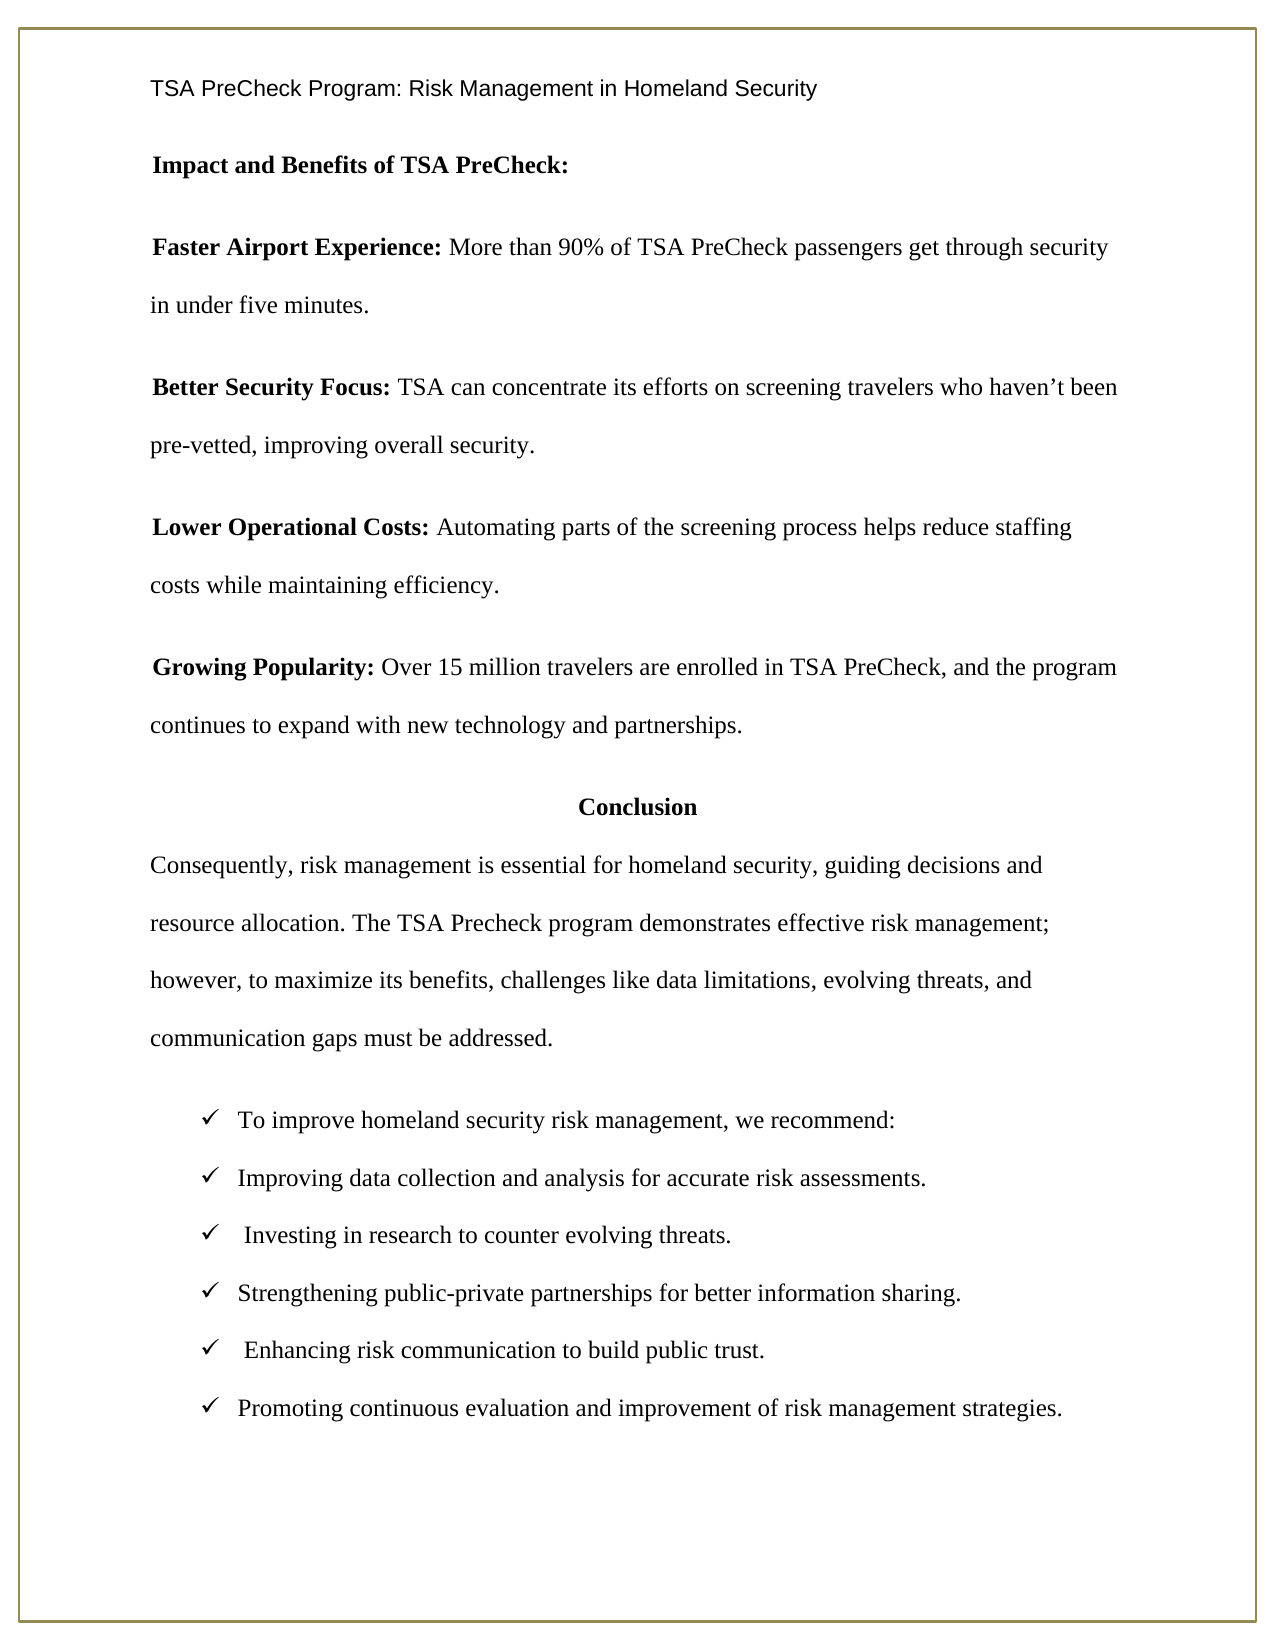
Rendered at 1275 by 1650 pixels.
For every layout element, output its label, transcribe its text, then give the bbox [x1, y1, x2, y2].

text Impact and Benefits of TSA PreCheck: [150, 150, 1125, 179]
text Consequently, risk management is essential for homeland security, guiding decisions and resource allocation. The TSA Precheck program demonstrates effective risk management; however, to maximize its benefits, challenges like data limitations, evolving threats, and communication gaps must be addressed. [150, 851, 1125, 1052]
text Growing Popularity: Over 15 million travelers are enrolled in TSA PreCheck, and the program continues to expand with new technology and partnerships. [150, 652, 1125, 739]
list Strengthening public-private partnerships for better information sharing. [200, 1278, 1125, 1307]
text Faster Airport Experience: More than 90% of TSA PreCheck passengers get through security in under five minutes. [150, 232, 1125, 319]
text Better Security Focus: TSA can concentrate its efforts on screening travelers who haven’t been pre-vetted, improving overall security. [150, 372, 1125, 459]
list Improving data collection and analysis for accurate risk assessments. [200, 1163, 1125, 1192]
text Lower Operational Costs: Automating parts of the screening process helps reduce staffing costs while maintaining efficiency. [150, 512, 1125, 599]
list To improve homeland security risk management, we recommend: [200, 1106, 1125, 1134]
text Conclusion [150, 792, 1125, 821]
list Promoting continuous evaluation and improvement of risk management strategies. [200, 1393, 1125, 1422]
list Investing in research to counter evolving threats. [200, 1221, 1125, 1249]
list Enhancing risk communication to build public trust. [200, 1336, 1125, 1364]
